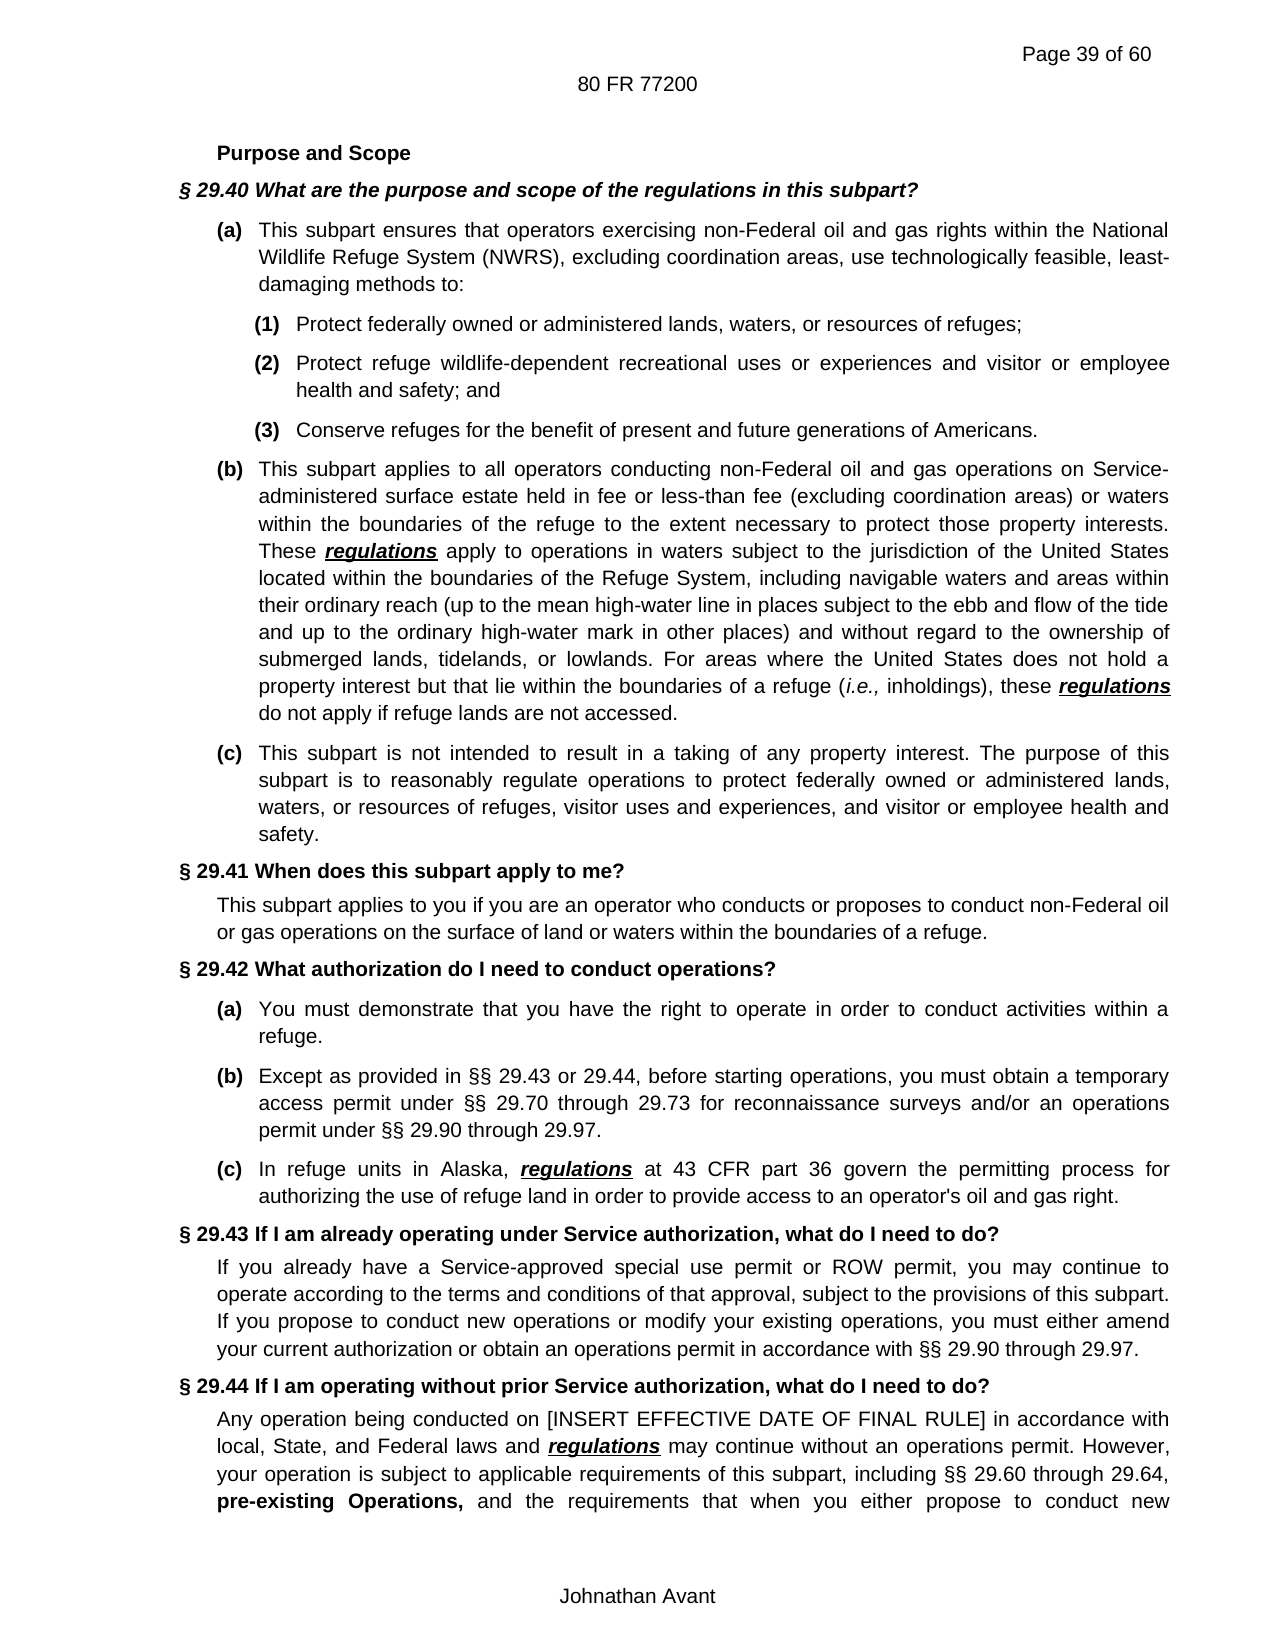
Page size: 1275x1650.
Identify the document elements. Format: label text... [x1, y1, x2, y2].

list out prior Service authorization, what do I need to do? [179, 1373, 1171, 1398]
list apply to me? [179, 858, 1171, 883]
list nd scope of the regulations in this subpart? [179, 177, 1171, 202]
list Conserve refuges for the benefit of present and future generations of Americans. [254, 414, 1171, 442]
list This subpart applies to all operators conducting non-Federal oil and gas operations on Service-administered surface estate held in fee or less-than fee (excluding coordination areas) or waters within the boundaries of the refuge to the extent necessary to protect those property interests. These regulations apply to operations in waters subject to the jurisdiction of the United States located within the boundaries of the Refuge System, including navigable waters and areas within their ordinary reach (up to the mean high-water line in places subject to the ebb and flow of the tide and up to the ordinary high-water mark in other places) and without regard to the ownership of submerged lands, tidelands, or lowlands. For areas where the United States does not hold a property interest but that lie within the boundaries of a refuge (i.e., inholdings), these regulations do not apply if refuge lands are not accessed. [217, 454, 1171, 725]
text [217, 1404, 1171, 1512]
list This subpart is not intended to result in a taking of any property interest. The purpose of this subpart is to reasonably regulate operations to protect federally owned or administered lands, waters, or resources of refuges, visitor uses and experiences, and visitor or employee health and safety. [217, 737, 1171, 846]
text If you already have a Service-approved special use permit or ROW permit, you may continue to operate according to the terms and conditions of that approval, subject to the provisions of this subpart. If you propose to conduct new operations or modify your existing operations, you must either amend your current authorization or obtain an operations permit in accordance with §§ 29.90 through 29.97. [217, 1252, 1171, 1360]
list Protect federally owned or administered lands, waters, or resources of refuges; [254, 308, 1171, 335]
list You must demonstrate that you have the right to operate in order to conduct activities within a refuge. [217, 994, 1171, 1048]
list In refuge units in Alaska, regulations at 43 CFR part 36 govern the permitting process for authorizing the use of refuge land in order to provide access to an operator's oil and gas right. [217, 1154, 1171, 1208]
list Except as provided in §§ 29.43 or 29.44, before starting operations, you must obtain a temporary access permit under §§ 29.70 through 29.73 for reconnaissance surveys and/or an operations permit under §§ 29.90 through 29.97. [217, 1060, 1171, 1142]
list I need to conduct operations? [179, 956, 1171, 981]
list Protect refuge wildlife-dependent recreational uses or experiences and visitor or employee health and safety; and [254, 348, 1171, 402]
text This subpart applies to you if you are an operator who conducts or proposes to conduct non-Federal oil or gas operations on the surface of land or waters within the boundaries of a refuge. [217, 889, 1171, 944]
text Purpose and Scope [217, 137, 1171, 164]
list This subpart ensures that operators exercising non-Federal oil and gas rights within the National Wildlife Refuge System (NWRS), excluding coordination areas, use technologically feasible, least-damaging methods to: [217, 214, 1171, 296]
list ing under Service authorization, what do I need to do? [179, 1221, 1171, 1246]
